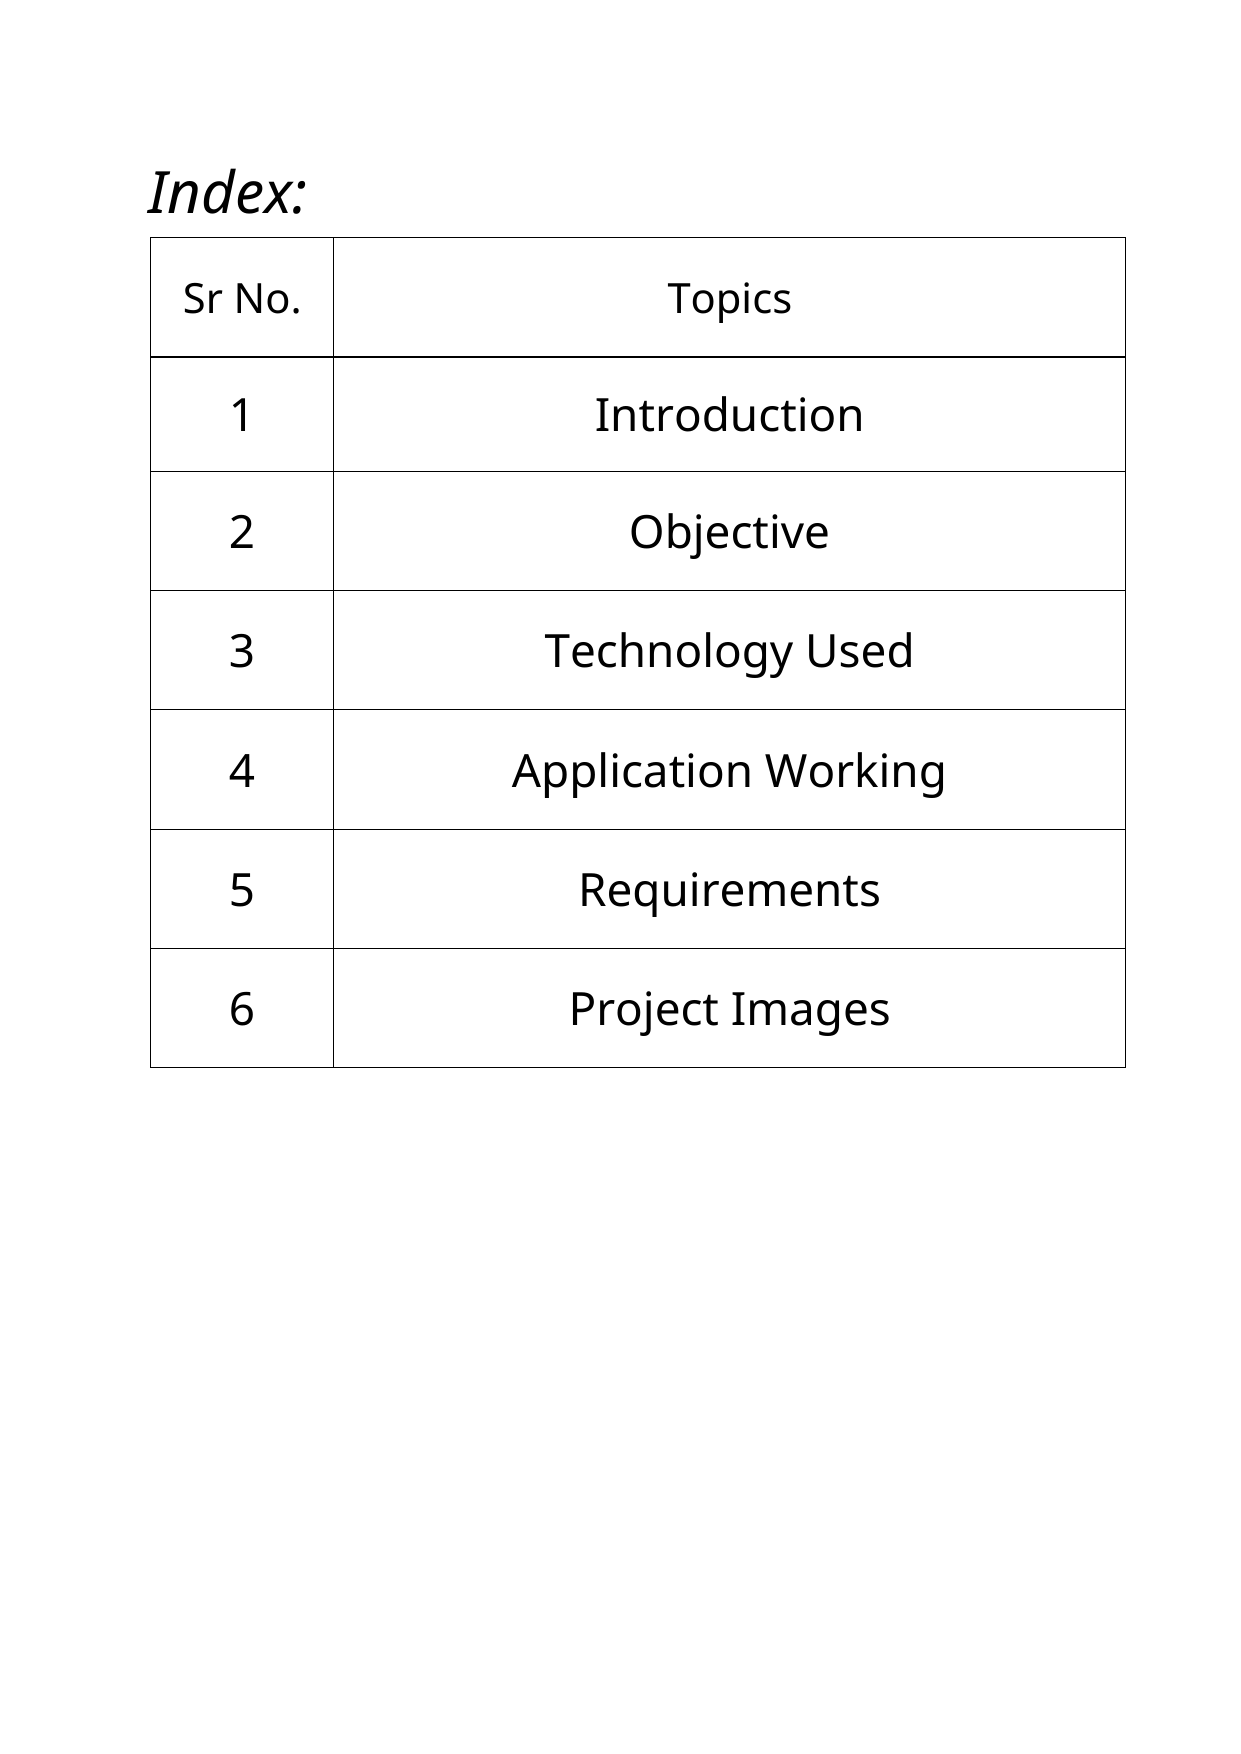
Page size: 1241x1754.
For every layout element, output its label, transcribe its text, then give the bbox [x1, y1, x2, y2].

table_cell 2 [151, 472, 333, 590]
table_cell Project Images [334, 949, 1125, 1067]
text Index: [148, 151, 1132, 231]
table_cell 6 [151, 949, 333, 1067]
table_cell 3 [151, 591, 333, 709]
table_cell 1 [151, 358, 333, 471]
table_cell 4 [151, 710, 333, 828]
table_cell Objective [334, 472, 1125, 590]
table_header Sr No. [151, 238, 333, 356]
table_cell Introduction [334, 358, 1125, 471]
table_cell Requirements [334, 830, 1125, 948]
table_header Topics [334, 238, 1125, 356]
table_cell 5 [151, 830, 333, 948]
table_cell Technology Used [334, 591, 1125, 709]
table_cell Application Working [334, 710, 1125, 828]
